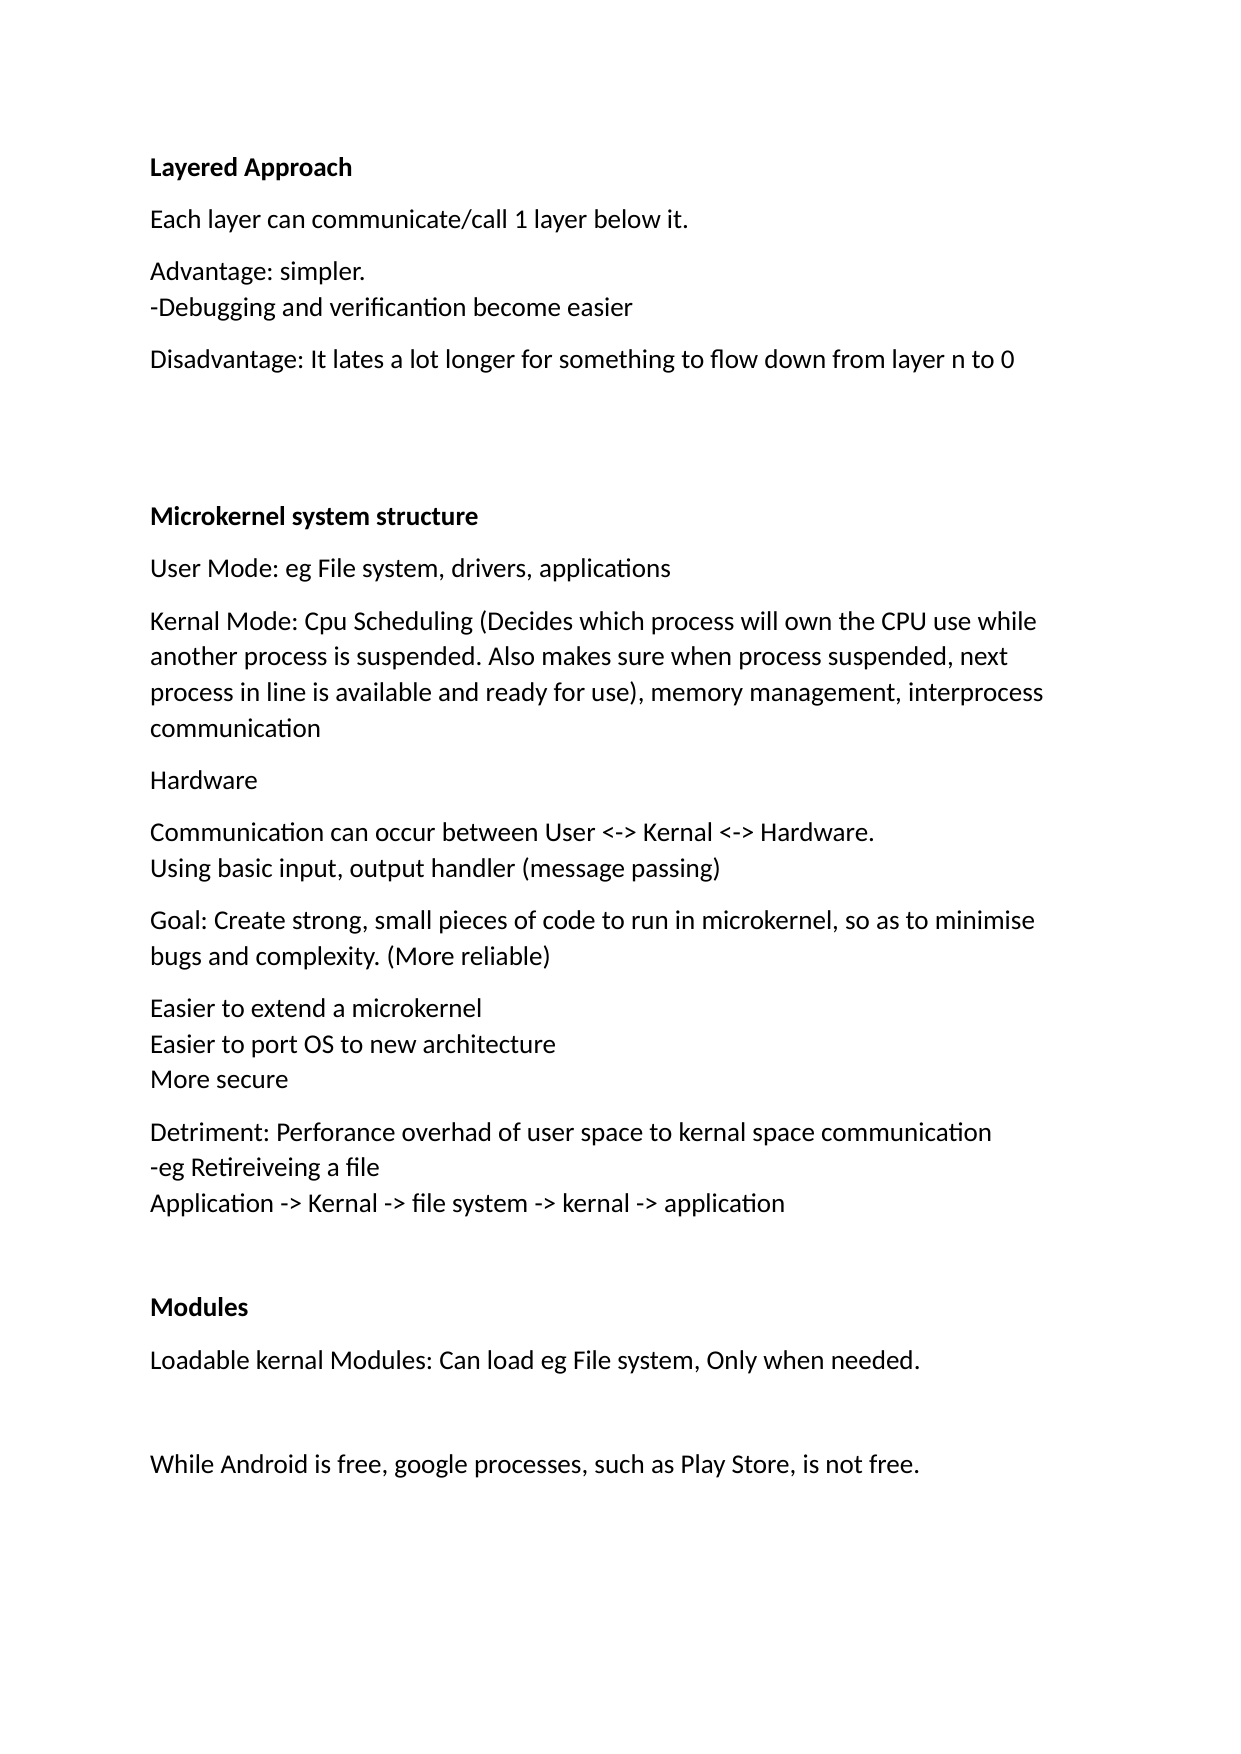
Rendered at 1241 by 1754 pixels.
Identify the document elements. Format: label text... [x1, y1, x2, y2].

text Kernal Mode: Cpu Scheduling (Decides which process will own the CPU use while another process is suspended. Also makes sure when process suspended, next process in line is available and ready for use), memory management, interprocess communication [150, 604, 1090, 744]
text While Android is free, google processes, such as Play Store, is not free. [150, 1447, 1090, 1481]
text Modules [150, 1291, 1090, 1324]
text User Mode: eg File system, drivers, applications [150, 552, 1090, 585]
text Microkernel system structure [150, 499, 1090, 532]
text Detriment: Perforance overhad of user space to kernal space communication -eg Retireiveing a file Application -> Kernal -> file system -> kernal -> application [150, 1115, 1090, 1219]
text Hardware [150, 763, 1090, 796]
text Each layer can communicate/call 1 layer below it. [150, 202, 1090, 235]
text Easier to extend a microkernel Easier to port OS to new architecture More secure [150, 991, 1090, 1096]
text Communication can occur between User <-> Kernal <-> Hardware. Using basic input, output handler (message passing) [150, 815, 1090, 884]
text Goal: Create strong, small pieces of code to run in microkernel, so as to minimise bugs and complexity. (More reliable) [150, 903, 1090, 972]
text Advantage: simpler. -Debugging and verificantion become easier [150, 254, 1090, 323]
text Disadvantage: It lates a lot longer for something to flow down from layer n to 0 [150, 342, 1090, 376]
text Layered Approach [150, 150, 1090, 183]
text Loadable kernal Modules: Can load eg File system, Only when needed. [150, 1343, 1090, 1376]
